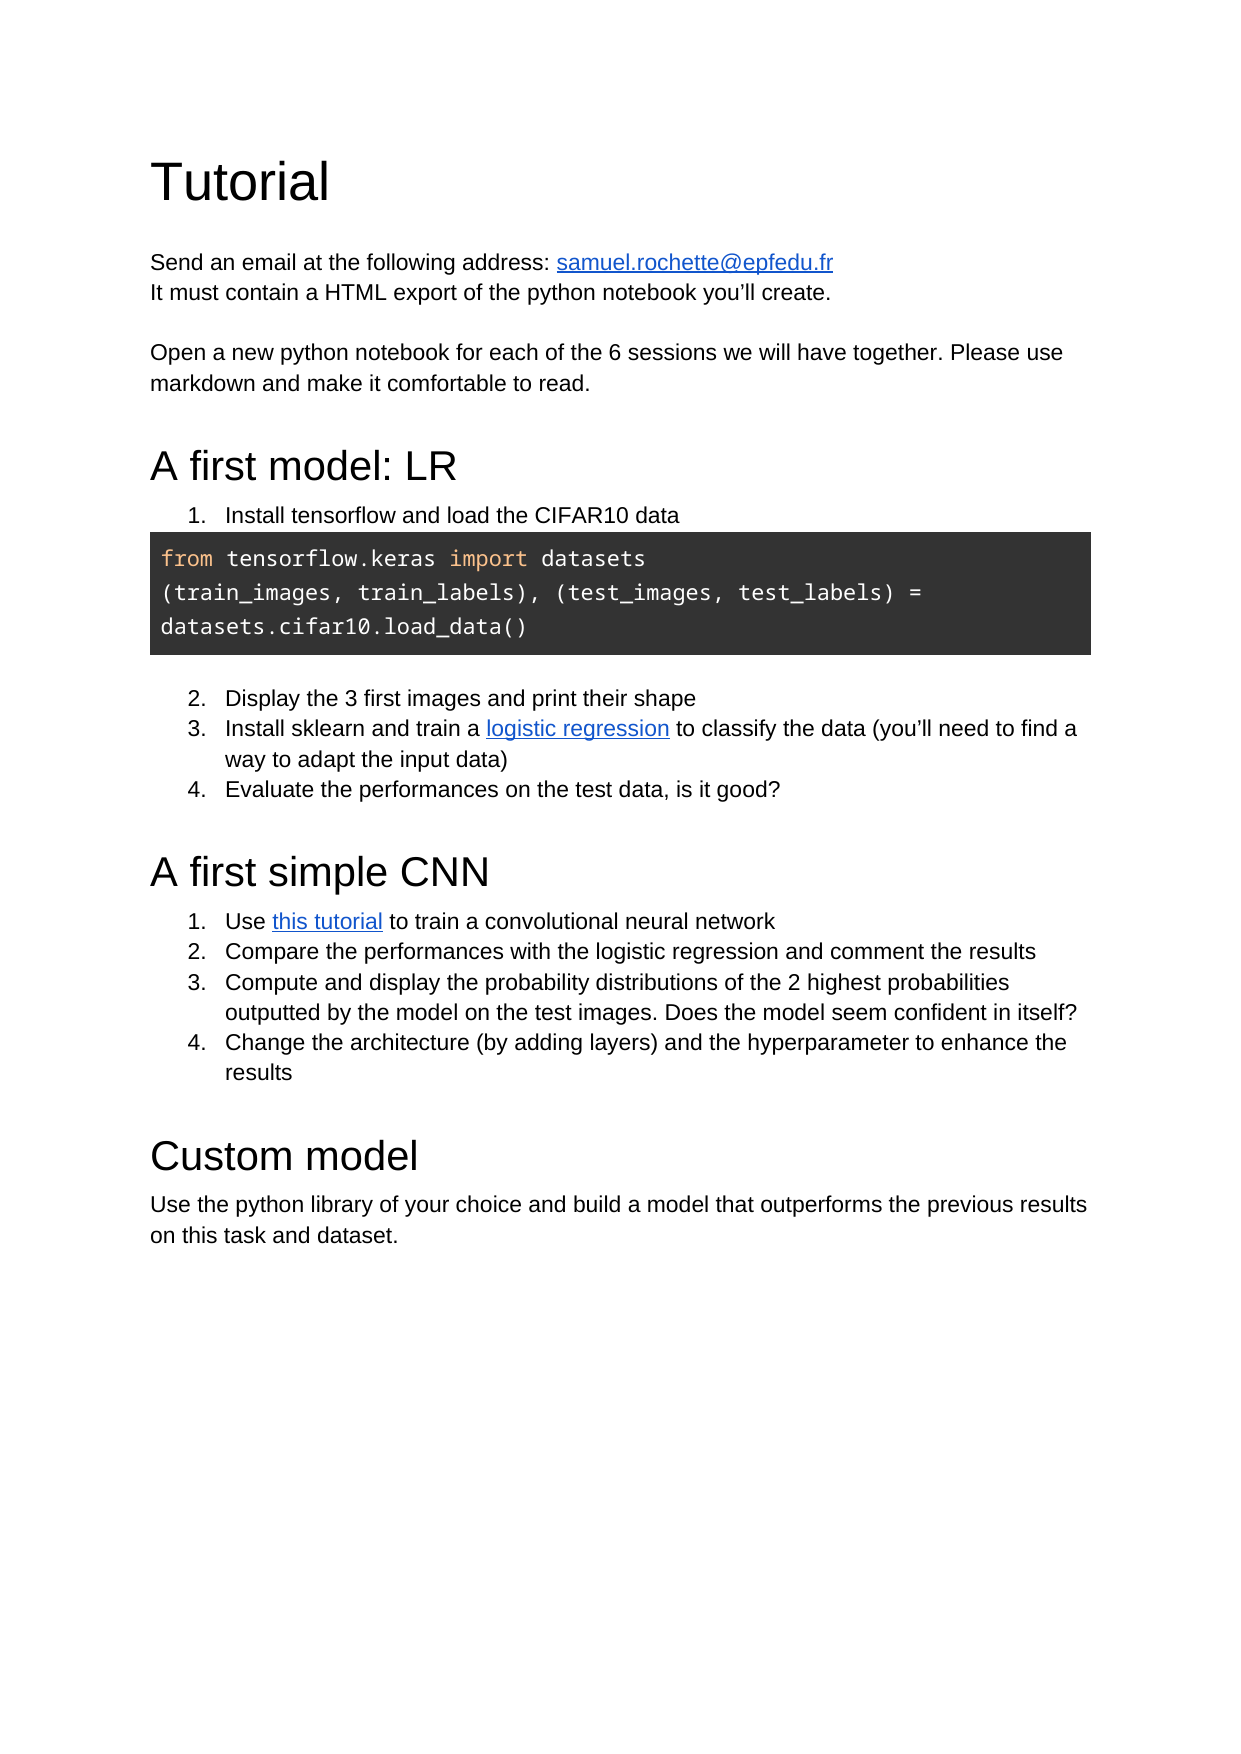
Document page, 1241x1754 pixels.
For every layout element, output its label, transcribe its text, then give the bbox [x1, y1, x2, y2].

table_header from tensorflow.keras import datasets (train_images, train_labels), (test_images, test_labels) = datasets.cifar10.load_data() [150, 532, 1091, 655]
list Compare the performances with the logistic regression and comment the results [187, 938, 1090, 964]
subtitle Custom model [150, 1131, 1090, 1179]
text Send an email at the following address: samuel.rochette@epfedu.fr [150, 249, 1090, 275]
list Install sklearn and train a logistic regression to classify the data (you’ll need to find a way to adapt the input data) [187, 715, 1090, 772]
subtitle A first model: LR [150, 441, 1090, 489]
subtitle A first simple CNN [150, 848, 1090, 896]
list Change the architecture (by adding layers) and the hyperparameter to enhance the results [187, 1029, 1090, 1085]
list Install tensorflow and load the CIFAR10 data [187, 502, 1090, 528]
list Display the 3 first images and print their shape [187, 685, 1090, 711]
text Use the python library of your choice and build a model that outperforms the previous results on this task and dataset. [150, 1191, 1090, 1248]
text It must contain a HTML export of the python notebook you’ll create. [150, 279, 1090, 305]
list Use this tutorial to train a convolutional neural network [187, 908, 1090, 934]
title Tutorial [150, 150, 1090, 212]
text Open a new python notebook for each of the 6 sessions we will have together. Please use markdown and make it comfortable to read. [150, 339, 1090, 396]
list Evaluate the performances on the test data, is it good? [187, 776, 1090, 802]
list Compute and display the probability distributions of the 2 highest probabilities outputted by the model on the test images. Does the model seem confident in itself? [187, 968, 1090, 1025]
